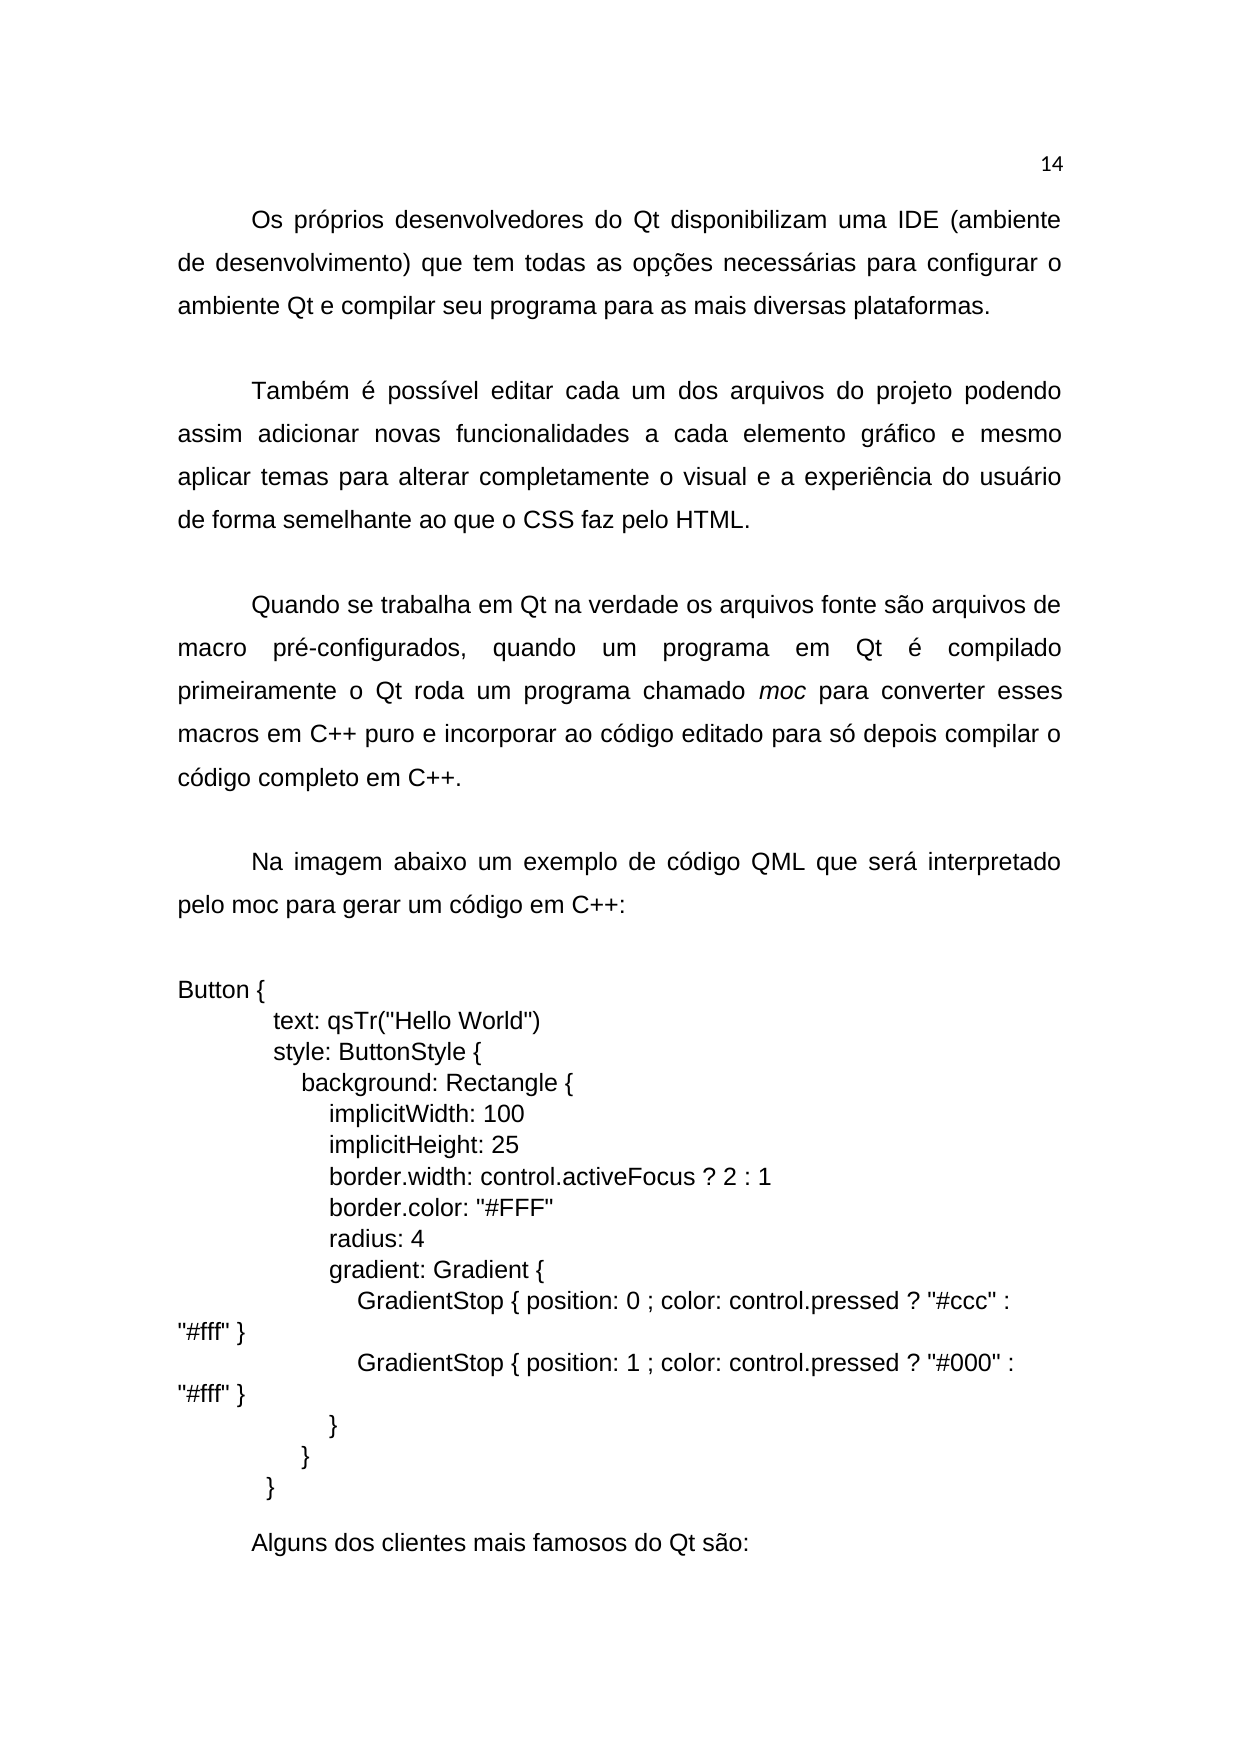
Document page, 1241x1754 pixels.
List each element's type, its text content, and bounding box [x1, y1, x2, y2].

text Quando se trabalha em Qt na verdade os arquivos fonte são arquivos de macro pré-configurados, quando um programa em Qt é compilado primeiramente o Qt roda um programa chamado moc para converter esses macros em C++ puro e incorporar ao código editado para só depois compilar o código completo em C++. [177, 590, 1063, 791]
text Também é possível editar cada um dos arquivos do projeto podendo assim adicionar novas funcionalidades a cada elemento gráfico e mesmo aplicar temas para alterar completamente o visual e a experiência do usuário de forma semelhante ao que o CSS faz pelo HTML. [177, 376, 1063, 534]
text Na imagem abaixo um exemplo de código QML que será interpretado pelo moc para gerar um código em C++: [177, 847, 1063, 919]
text Alguns dos clientes mais famosos do Qt são: [177, 1528, 1063, 1557]
text Os próprios desenvolvedores do Qt disponibilizam uma IDE (ambiente de desenvolvimento) que tem todas as opções necessárias para configurar o ambiente Qt e compilar seu programa para as mais diversas plataformas. [177, 205, 1063, 320]
